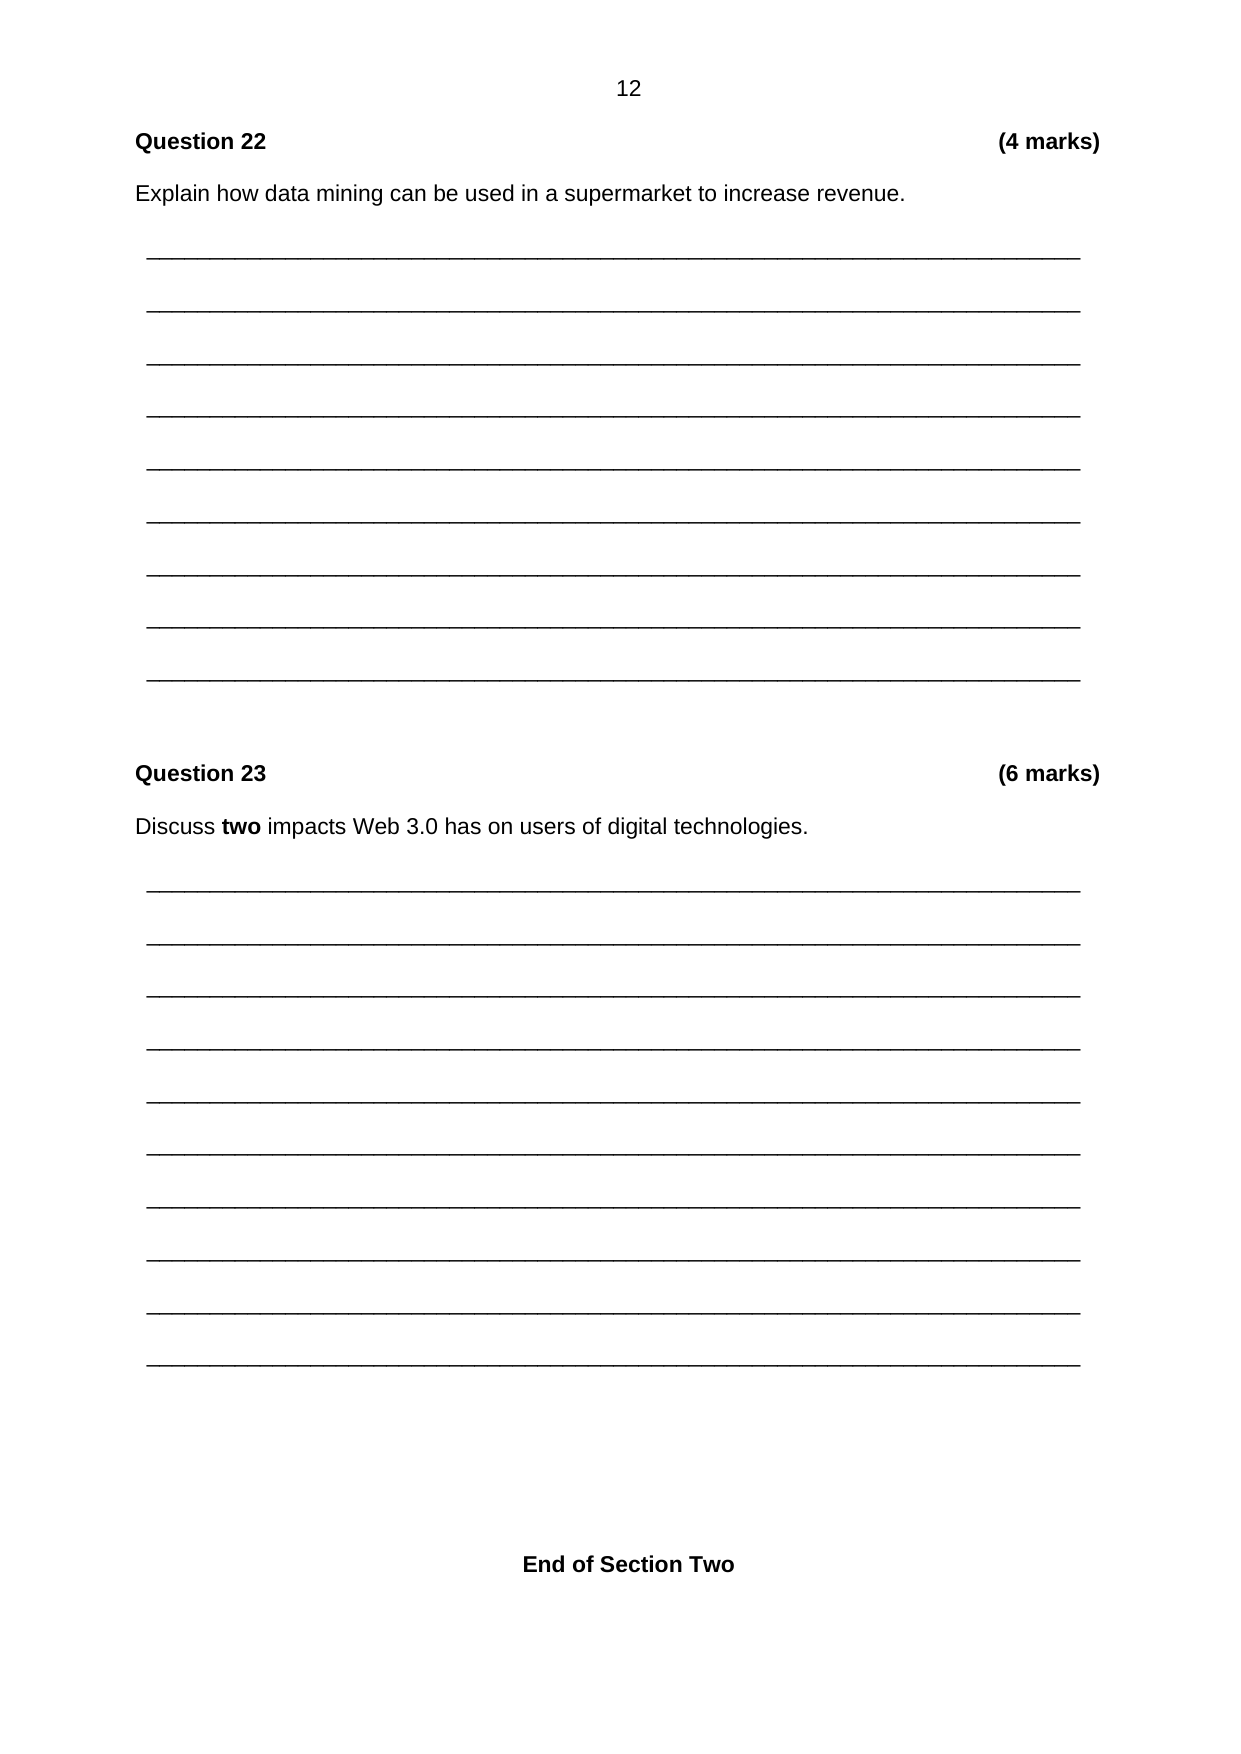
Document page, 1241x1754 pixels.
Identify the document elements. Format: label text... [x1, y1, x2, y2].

text End of Section Two [135, 1551, 1122, 1577]
text Question 22 (4 marks) [135, 128, 1122, 154]
text Question 23 (6 marks) [135, 760, 1122, 787]
text Discuss two impacts Web 3.0 has on users of digital technologies. [135, 813, 1122, 839]
text Explain how data mining can be used in a supermarket to increase revenue. [135, 180, 1122, 207]
